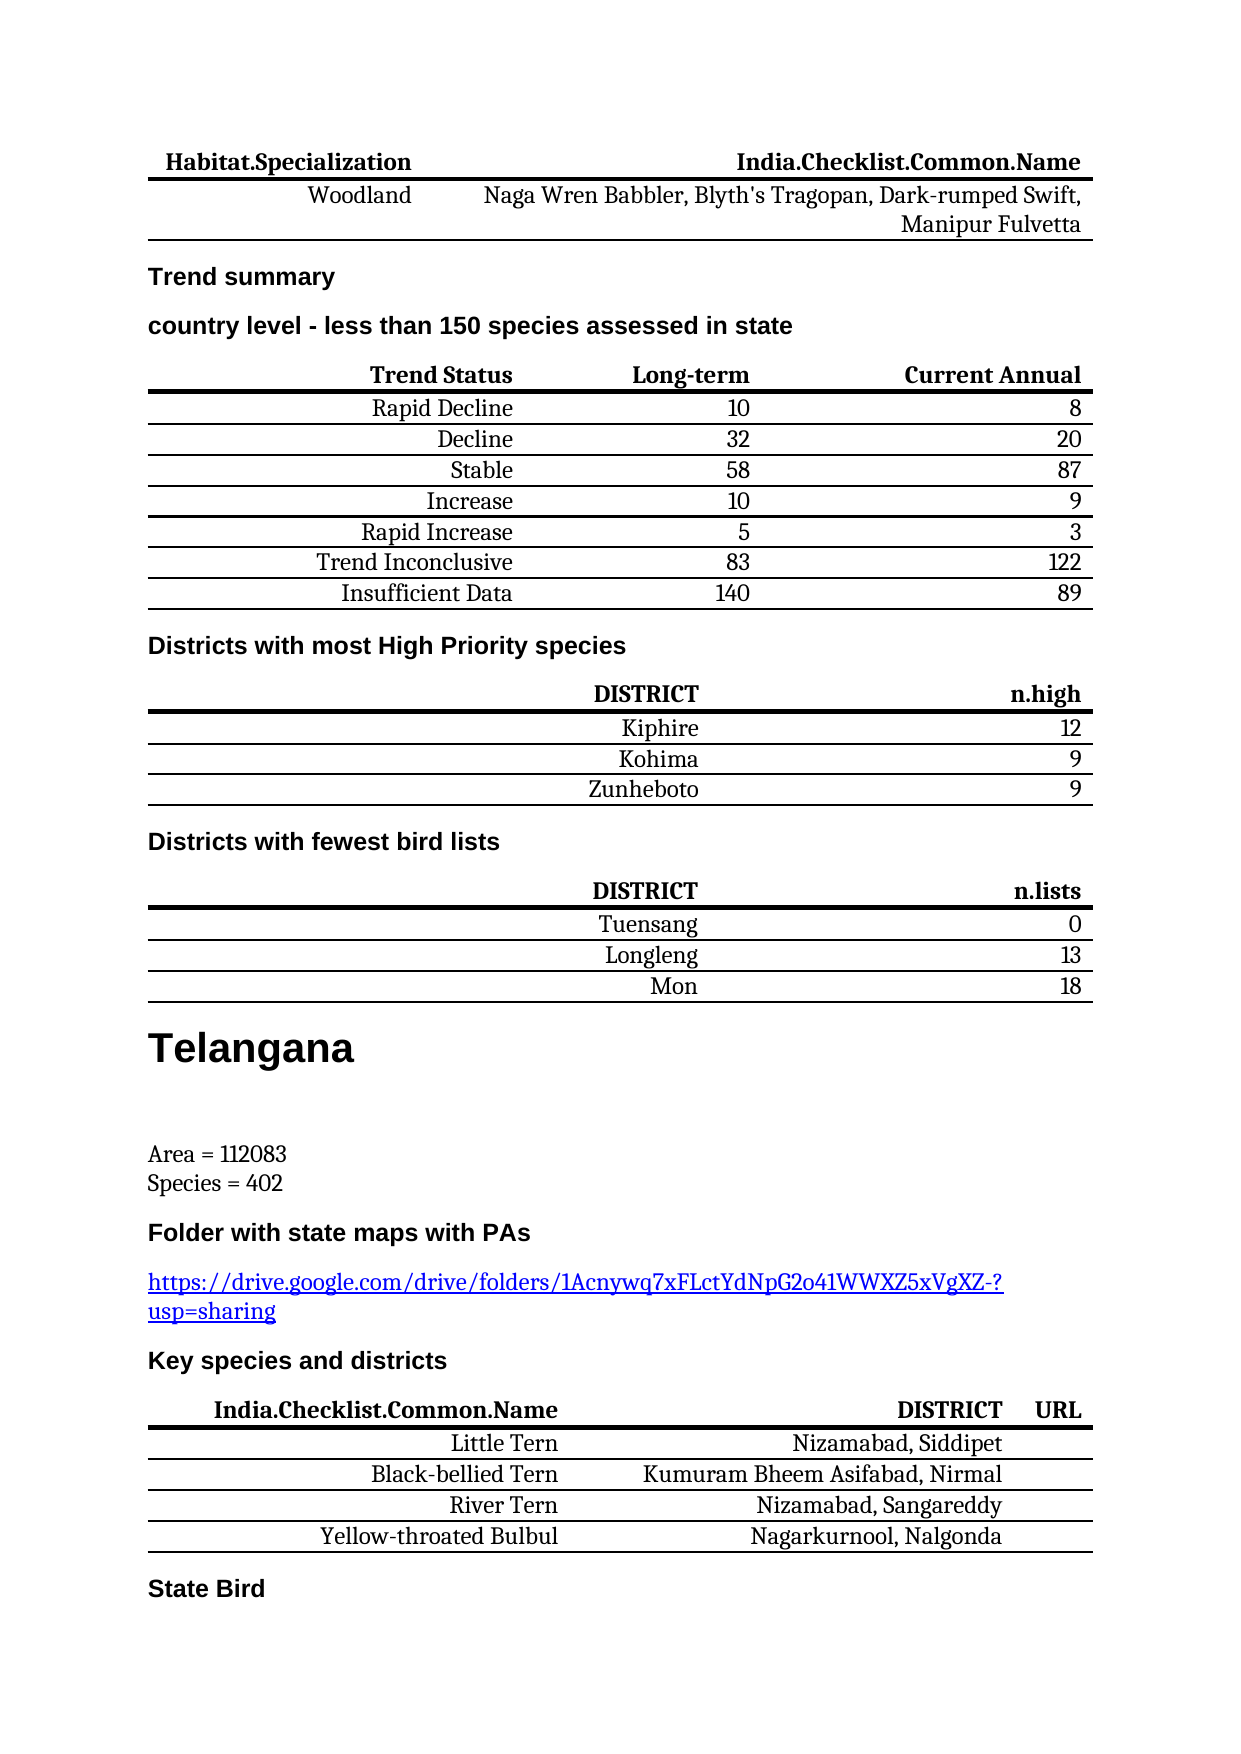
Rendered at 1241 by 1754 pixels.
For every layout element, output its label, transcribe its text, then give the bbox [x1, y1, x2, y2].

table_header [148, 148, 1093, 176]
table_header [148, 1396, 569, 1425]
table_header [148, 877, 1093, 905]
text Species = 402 [148, 1169, 1093, 1198]
text Folder with state maps with PAs [148, 1218, 1093, 1247]
text Telangana [148, 1023, 1093, 1071]
text https://drive.google.com/drive/folders/1Acnywq7xFLctYdNpG2o41WWXZ5xVgXZ-?usp=sharing [148, 1268, 1093, 1326]
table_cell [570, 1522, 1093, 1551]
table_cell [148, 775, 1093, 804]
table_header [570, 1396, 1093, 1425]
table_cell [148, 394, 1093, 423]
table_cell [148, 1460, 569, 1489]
text Area = 112083 [148, 1140, 1093, 1169]
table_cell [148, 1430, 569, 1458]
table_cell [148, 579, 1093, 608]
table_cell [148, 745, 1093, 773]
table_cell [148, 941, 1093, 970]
text State Bird [148, 1573, 1093, 1602]
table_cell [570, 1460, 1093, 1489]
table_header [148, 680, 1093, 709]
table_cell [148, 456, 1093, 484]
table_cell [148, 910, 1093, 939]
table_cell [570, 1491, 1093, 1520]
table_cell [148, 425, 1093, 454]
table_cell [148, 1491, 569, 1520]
text Districts with fewest bird lists [148, 827, 1093, 856]
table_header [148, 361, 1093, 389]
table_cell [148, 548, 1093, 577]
text Key species and districts [148, 1346, 1093, 1375]
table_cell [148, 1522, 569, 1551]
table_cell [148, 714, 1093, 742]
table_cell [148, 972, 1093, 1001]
text Trend summary [148, 261, 1093, 290]
text country level - less than 150 species assessed in state [148, 311, 1093, 340]
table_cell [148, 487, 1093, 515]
text Districts with most High Priority species [148, 631, 1093, 659]
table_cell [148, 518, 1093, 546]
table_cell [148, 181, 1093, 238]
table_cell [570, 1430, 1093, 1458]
